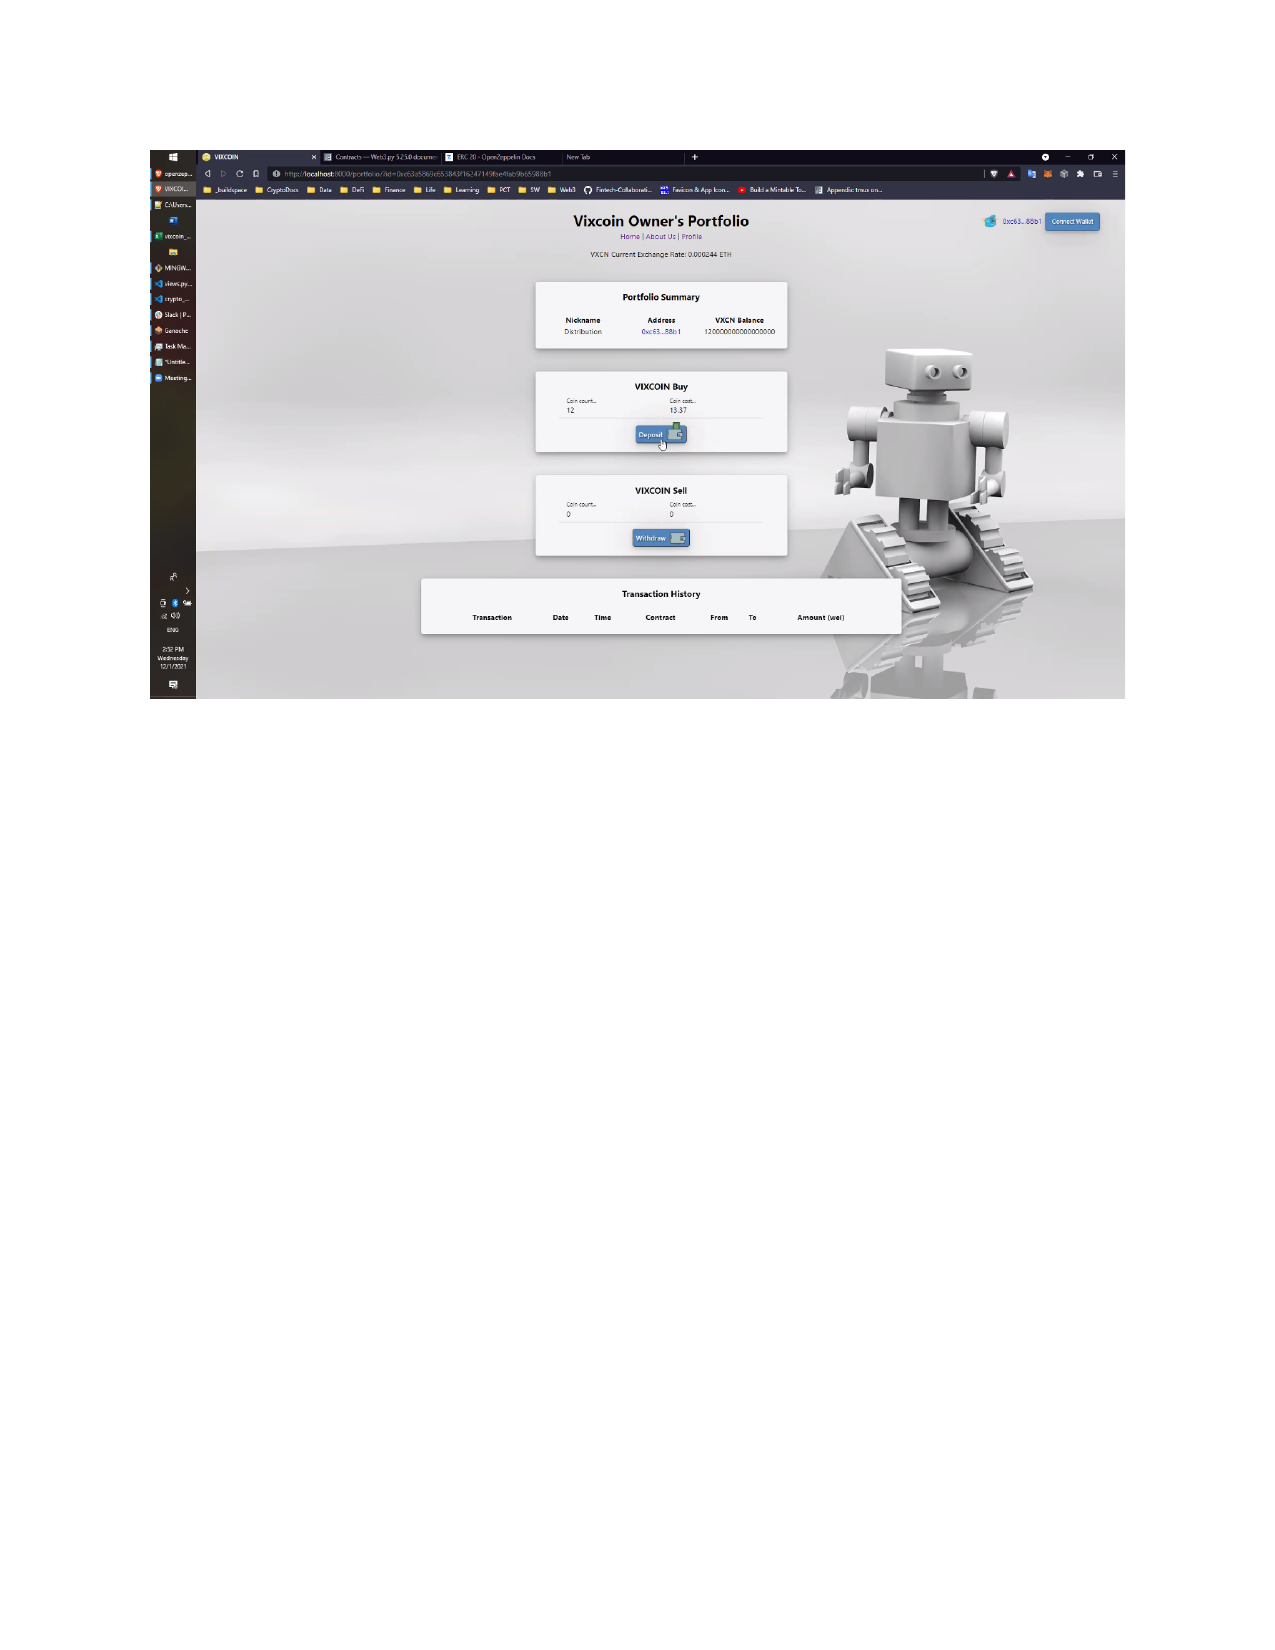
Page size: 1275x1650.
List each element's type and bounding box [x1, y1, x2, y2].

picture [150, 150, 1125, 699]
